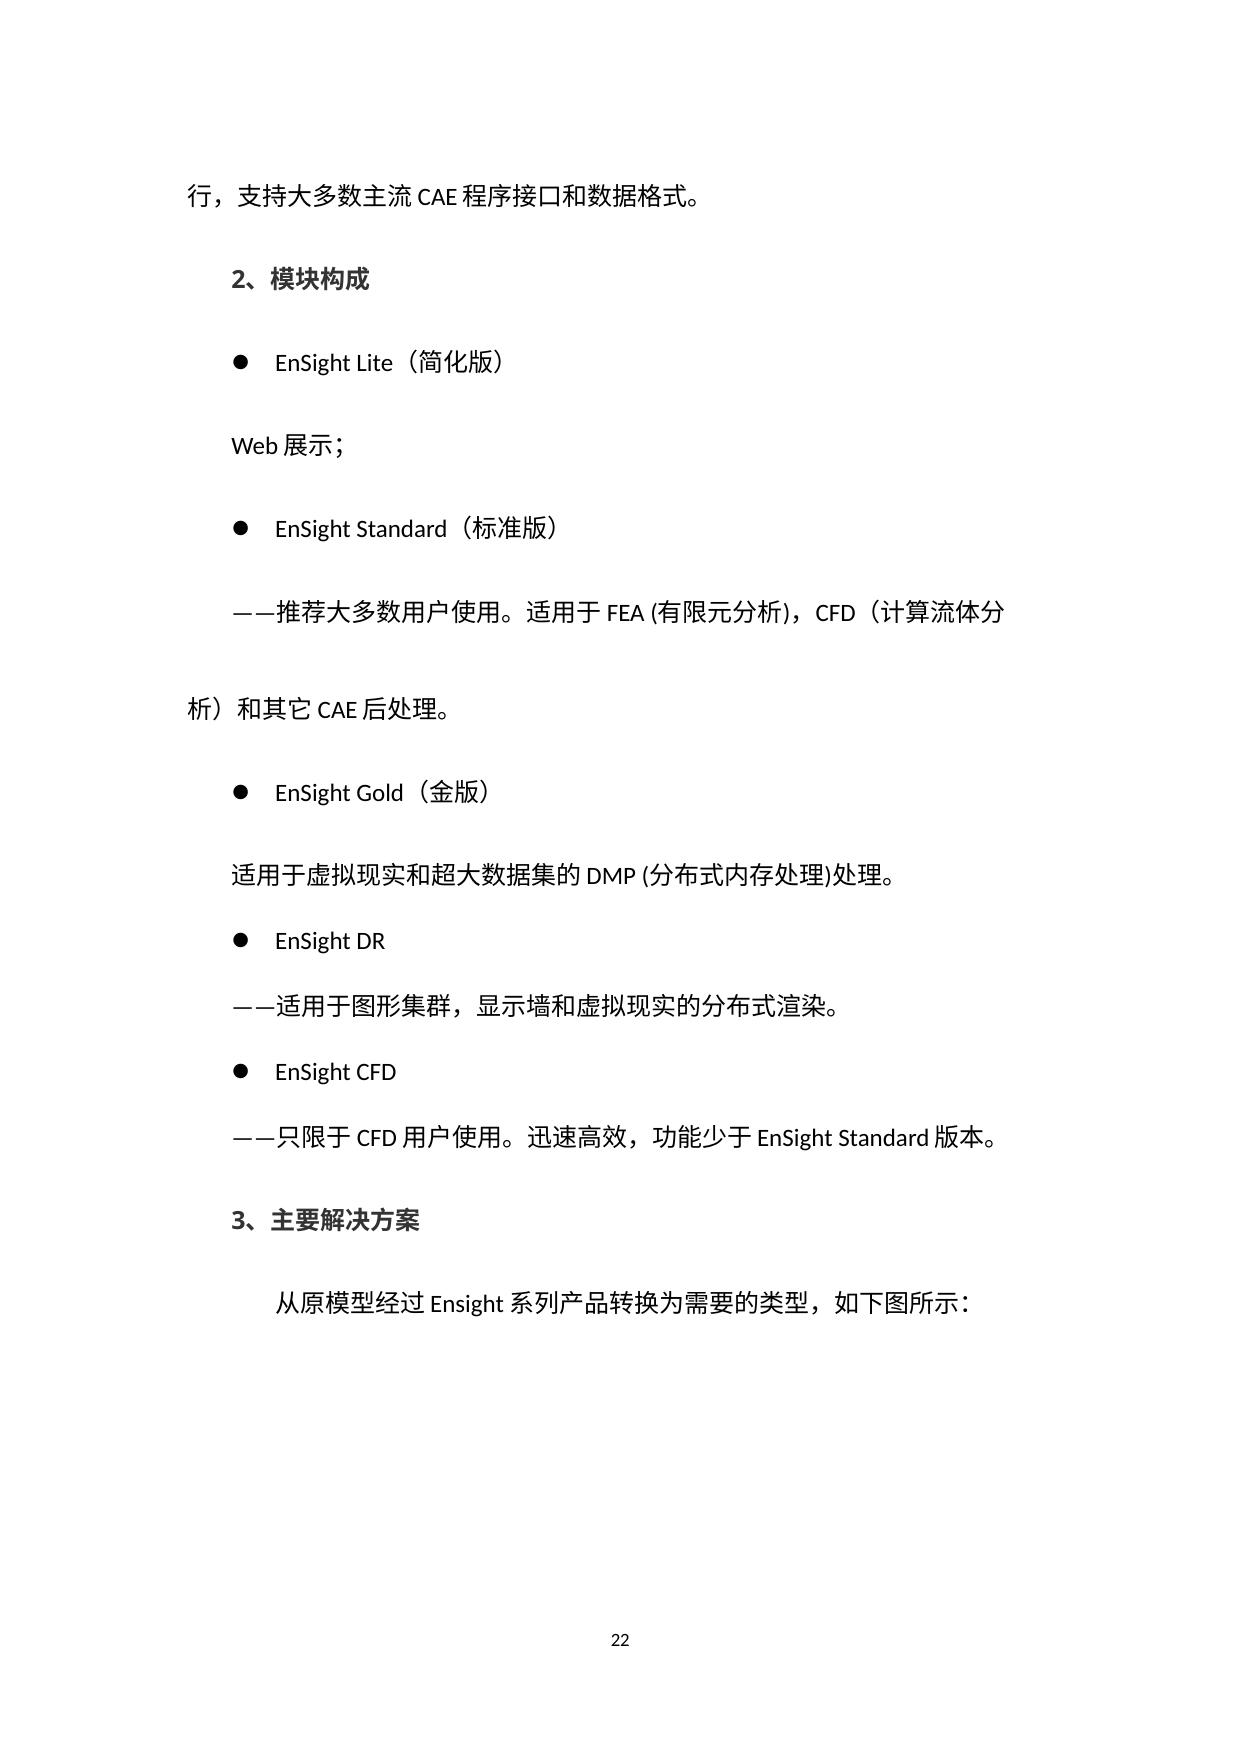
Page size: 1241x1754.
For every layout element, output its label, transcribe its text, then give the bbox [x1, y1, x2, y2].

text 3、主要解决方案 [187, 1186, 1053, 1251]
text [187, 162, 1053, 227]
list EnSight CFD [231, 1055, 1053, 1088]
text 适用于虚拟现实和超大数据集的DMP (分布式内存处理)处理。 [187, 841, 1053, 906]
text ——推荐大多数用户使用。适用于FEA (有限元分析)，CFD（计算流体分析）和其它CAE后处理。 [187, 578, 1053, 740]
text ——只限于CFD用户使用。迅速高效，功能少于EnSight Standard版本。 [187, 1103, 1053, 1168]
list EnSight Standard（标准版） [231, 494, 1053, 559]
list EnSight DR [231, 924, 1053, 957]
text 2、模块构成 [187, 245, 1053, 310]
list EnSight Gold（金版） [231, 758, 1053, 823]
text ——适用于图形集群，显示墙和虚拟现实的分布式渲染。 [187, 972, 1053, 1037]
text Web展示； [231, 411, 1053, 476]
text 从原模型经过Ensight系列产品转换为需要的类型，如下图所示： [187, 1269, 1053, 1334]
list EnSight Lite（简化版） [231, 328, 1053, 393]
